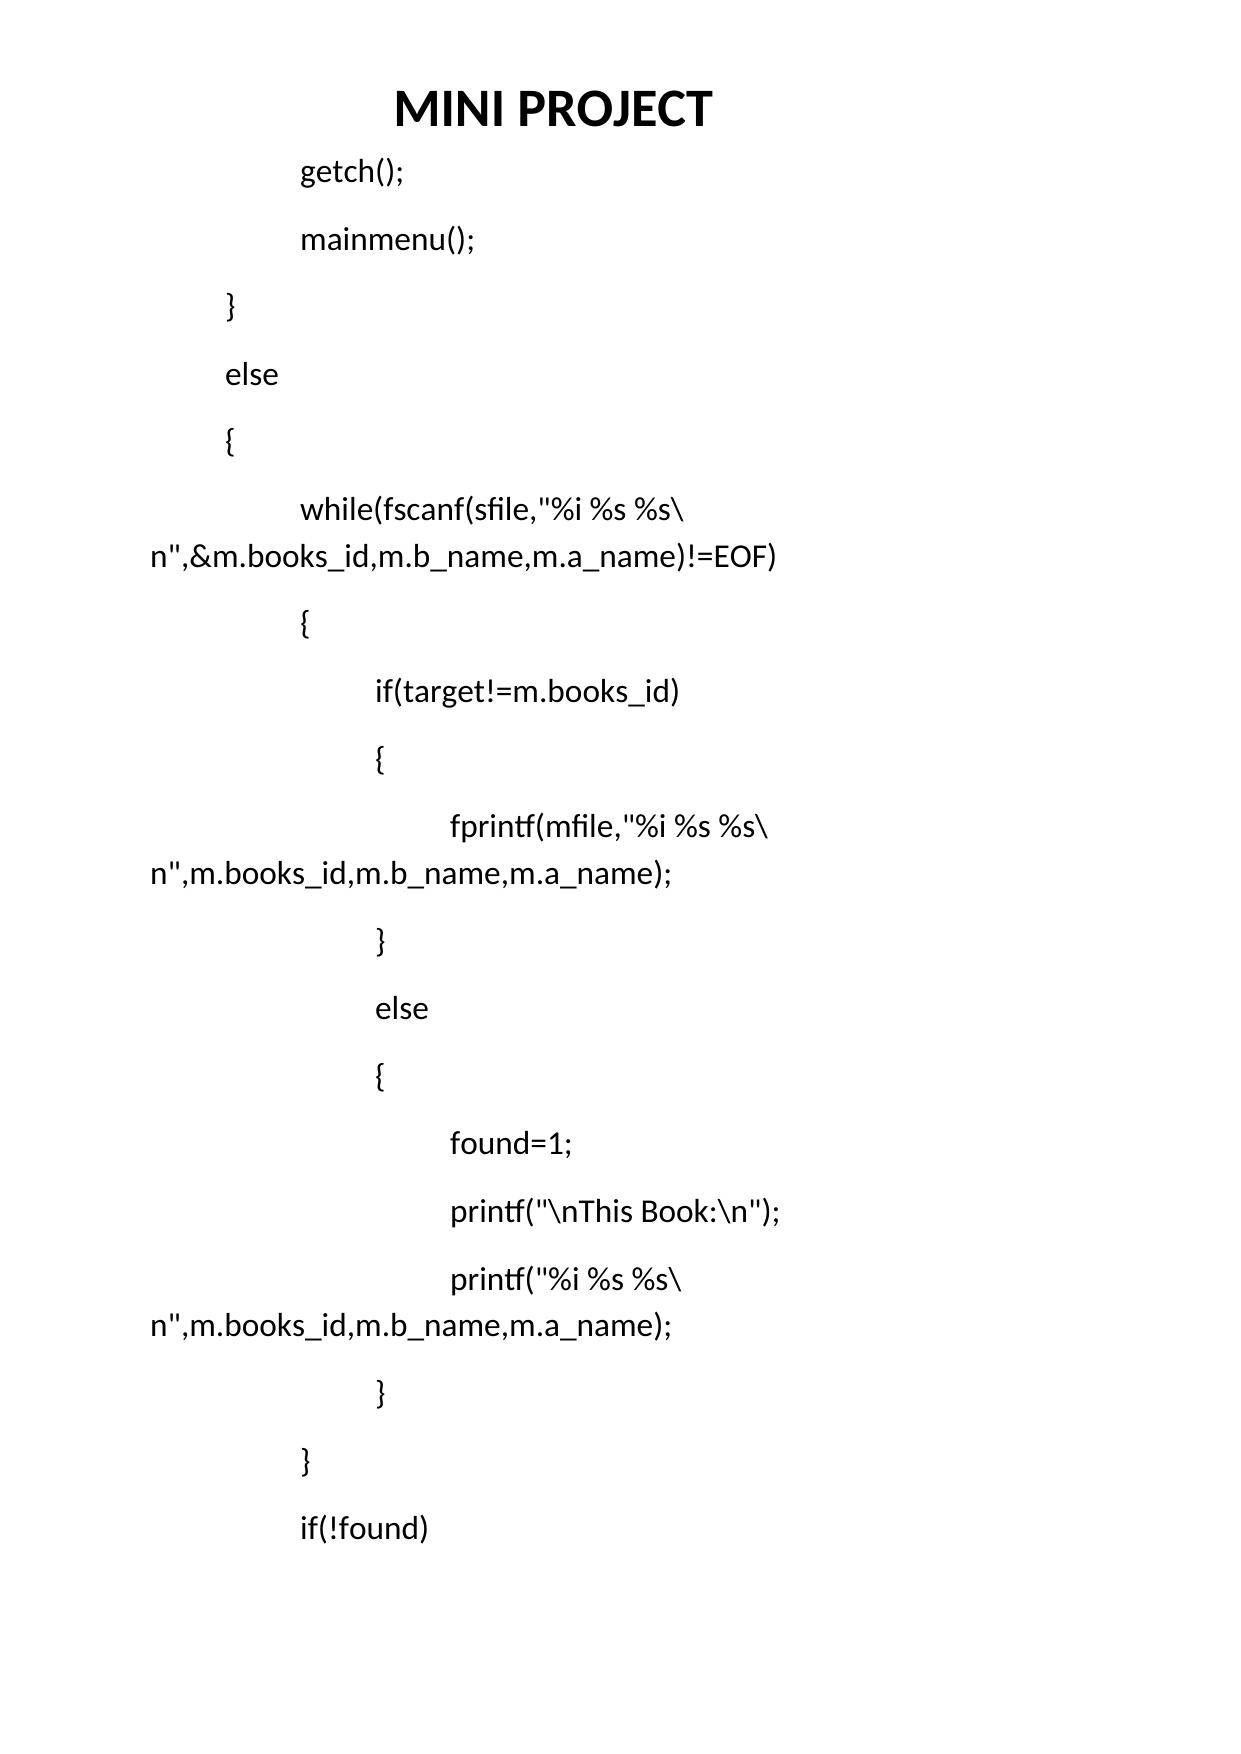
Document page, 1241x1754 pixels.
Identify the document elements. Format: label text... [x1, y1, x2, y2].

text if(!found) [150, 1507, 1090, 1548]
text { [150, 602, 1090, 643]
text fprintf(mfile,"%i %s %s\n",m.books_id,m.b_name,m.a_name); [150, 805, 1090, 893]
text else [150, 353, 1090, 393]
text found=1; [150, 1122, 1090, 1163]
text { [150, 1055, 1090, 1096]
text getch(); [150, 150, 1090, 191]
text printf("\nThis Book:\n"); [150, 1190, 1090, 1231]
text if(target!=m.books_id) [150, 670, 1090, 711]
text mainmenu(); [150, 218, 1090, 258]
text printf("%i %s %s\n",m.books_id,m.b_name,m.a_name); [150, 1258, 1090, 1345]
text } [150, 1439, 1090, 1480]
text while(fscanf(sfile,"%i %s %s\n",&m.books_id,m.b_name,m.a_name)!=EOF) [150, 488, 1090, 576]
text } [150, 285, 1090, 326]
text { [150, 420, 1090, 461]
text else [150, 987, 1090, 1028]
text } [150, 919, 1090, 960]
text } [150, 1372, 1090, 1413]
text { [150, 738, 1090, 778]
